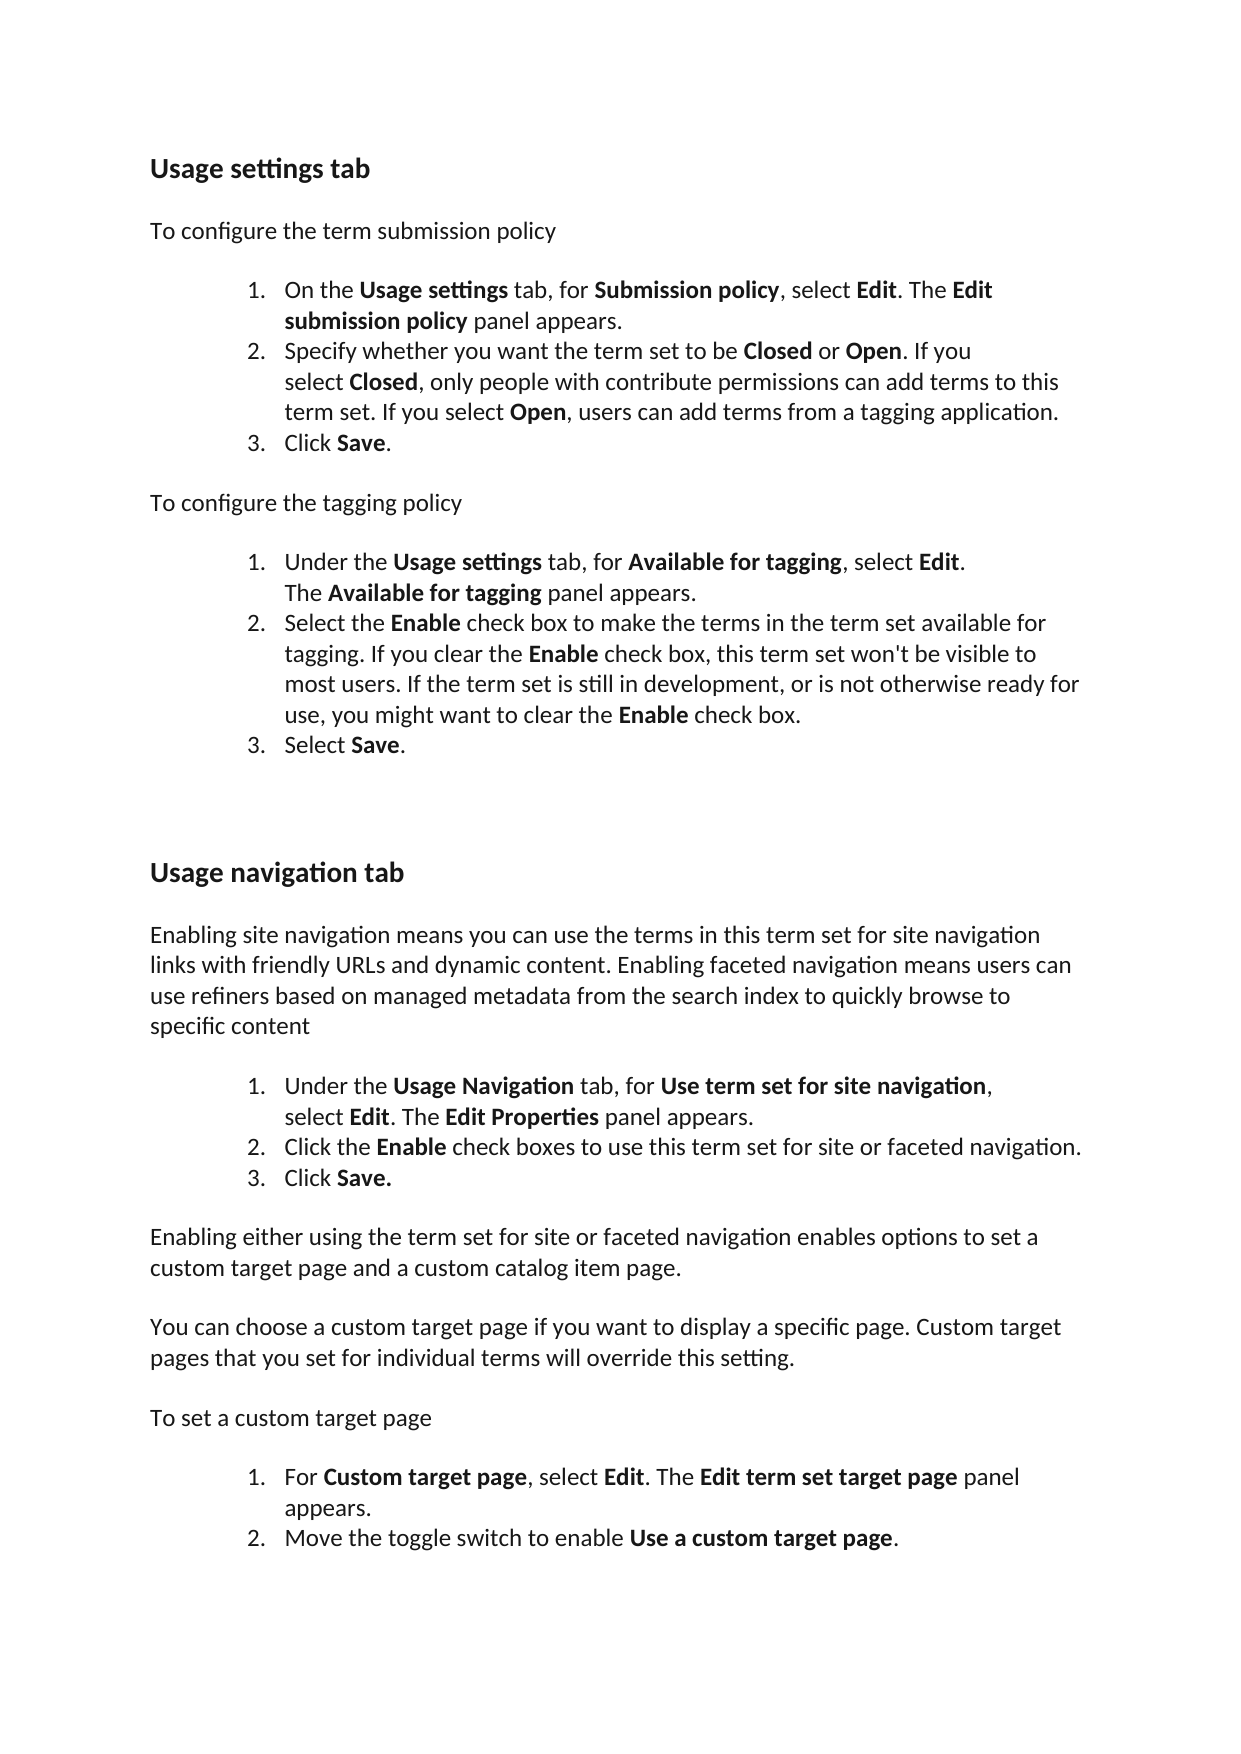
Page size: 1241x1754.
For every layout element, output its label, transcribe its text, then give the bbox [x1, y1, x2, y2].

text You can choose a custom target page if you want to display a specific page. Custom target pages that you set for individual terms will override this setting. [150, 1312, 1090, 1373]
text Usage settings tab [150, 150, 1090, 186]
list Select Save. [247, 729, 1090, 760]
list Under the Usage settings tab, for Available for tagging, select Edit. The Available for tagging panel appears. [247, 546, 1090, 607]
text Enabling site navigation means you can use the terms in this term set for site navigation links with friendly URLs and dynamic content. Enabling faceted navigation means users can use refiners based on managed metadata from the search index to quickly browse to specific content [150, 919, 1090, 1041]
list Specify whether you want the term set to be Closed or Open. If you select Closed, only people with contribute permissions can add terms to this term set. If you select Open, users can add terms from a tagging application. [247, 336, 1090, 427]
list Click Save. [247, 427, 1090, 458]
text Enabling either using the term set for site or faceted navigation enables options to set a custom target page and a custom catalog item page. [150, 1221, 1090, 1282]
text Usage navigation tab [150, 854, 1090, 890]
list On the Usage settings tab, for Submission policy, select Edit. The Edit submission policy panel appears. [247, 274, 1090, 336]
list Select the Enable check box to make the terms in the term set available for tagging. If you clear the Enable check box, this term set won't be visible to most users. If the term set is still in development, or is not otherwise ready for use, you might want to clear the Enable check box. [247, 607, 1090, 729]
text To configure the tagging policy [150, 487, 1090, 517]
list Under the Usage Navigation tab, for Use term set for site navigation, select Edit. The Edit Properties panel appears. [247, 1070, 1090, 1131]
list Click the Enable check boxes to use this term set for site or faceted navigation. [247, 1131, 1090, 1162]
list For Custom target page, select Edit. The Edit term set target page panel appears. [247, 1461, 1090, 1522]
text To configure the term submission policy [150, 215, 1090, 245]
text To set a custom target page [150, 1402, 1090, 1432]
list Move the toggle switch to enable Use a custom target page. [247, 1522, 1090, 1553]
list Click Save. [247, 1162, 1090, 1192]
